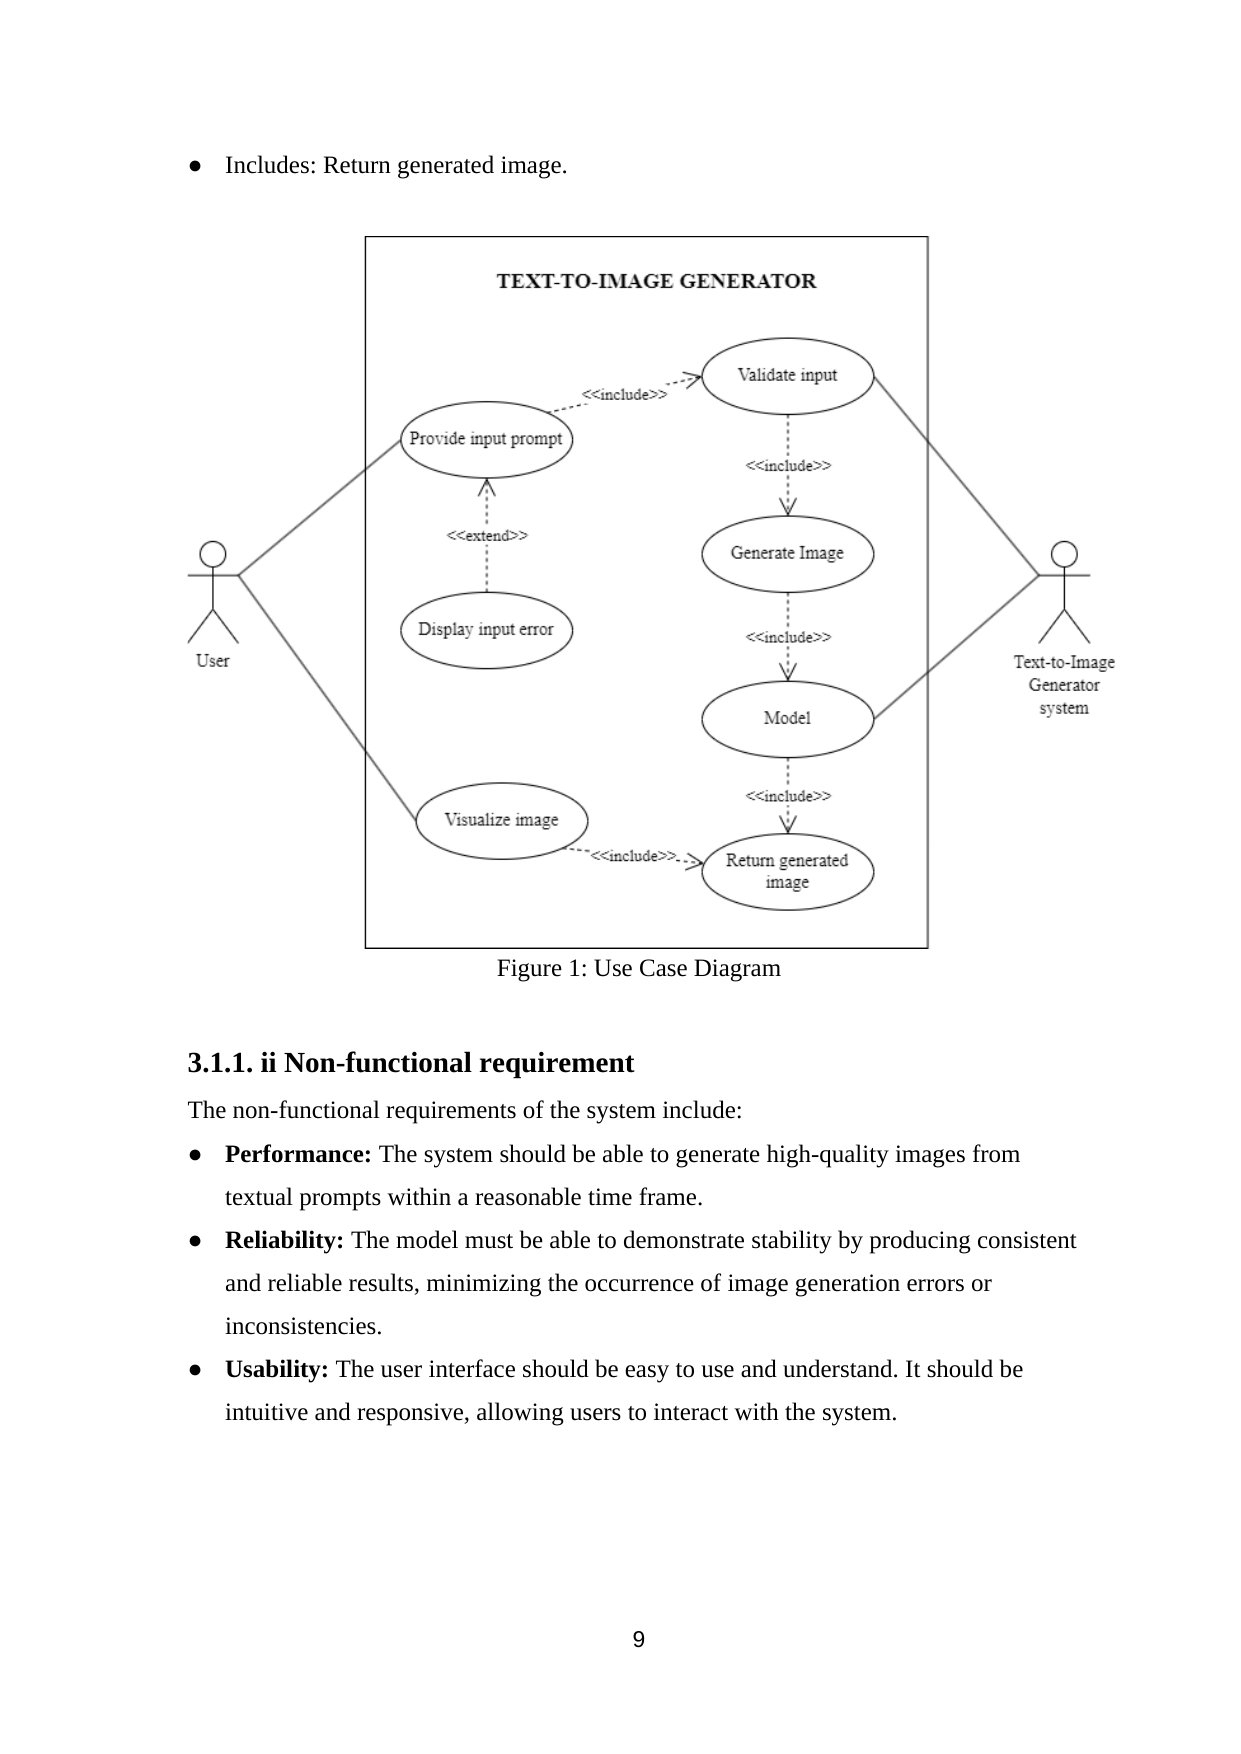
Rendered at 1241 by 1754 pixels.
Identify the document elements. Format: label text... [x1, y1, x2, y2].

text Figure 1: Use Case Diagram [187, 953, 1090, 981]
picture [187, 236, 1116, 949]
text The non-functional requirements of the system include: [187, 1096, 1090, 1124]
list Usability: The user interface should be easy to use and understand. It should be intuitive and responsive, allowing users to interact with the system. [187, 1354, 1090, 1426]
text 3.1.1. ii Non-functional requirement [187, 1045, 1090, 1079]
list Includes: Return generated image. [187, 150, 1090, 179]
list Reliability: The model must be able to demonstrate stability by producing consistent and reliable results, minimizing the occurrence of image generation errors or inconsistencies. [187, 1225, 1090, 1340]
list Performance: The system should be able to generate high-quality images from textual prompts within a reasonable time frame. [187, 1139, 1090, 1211]
